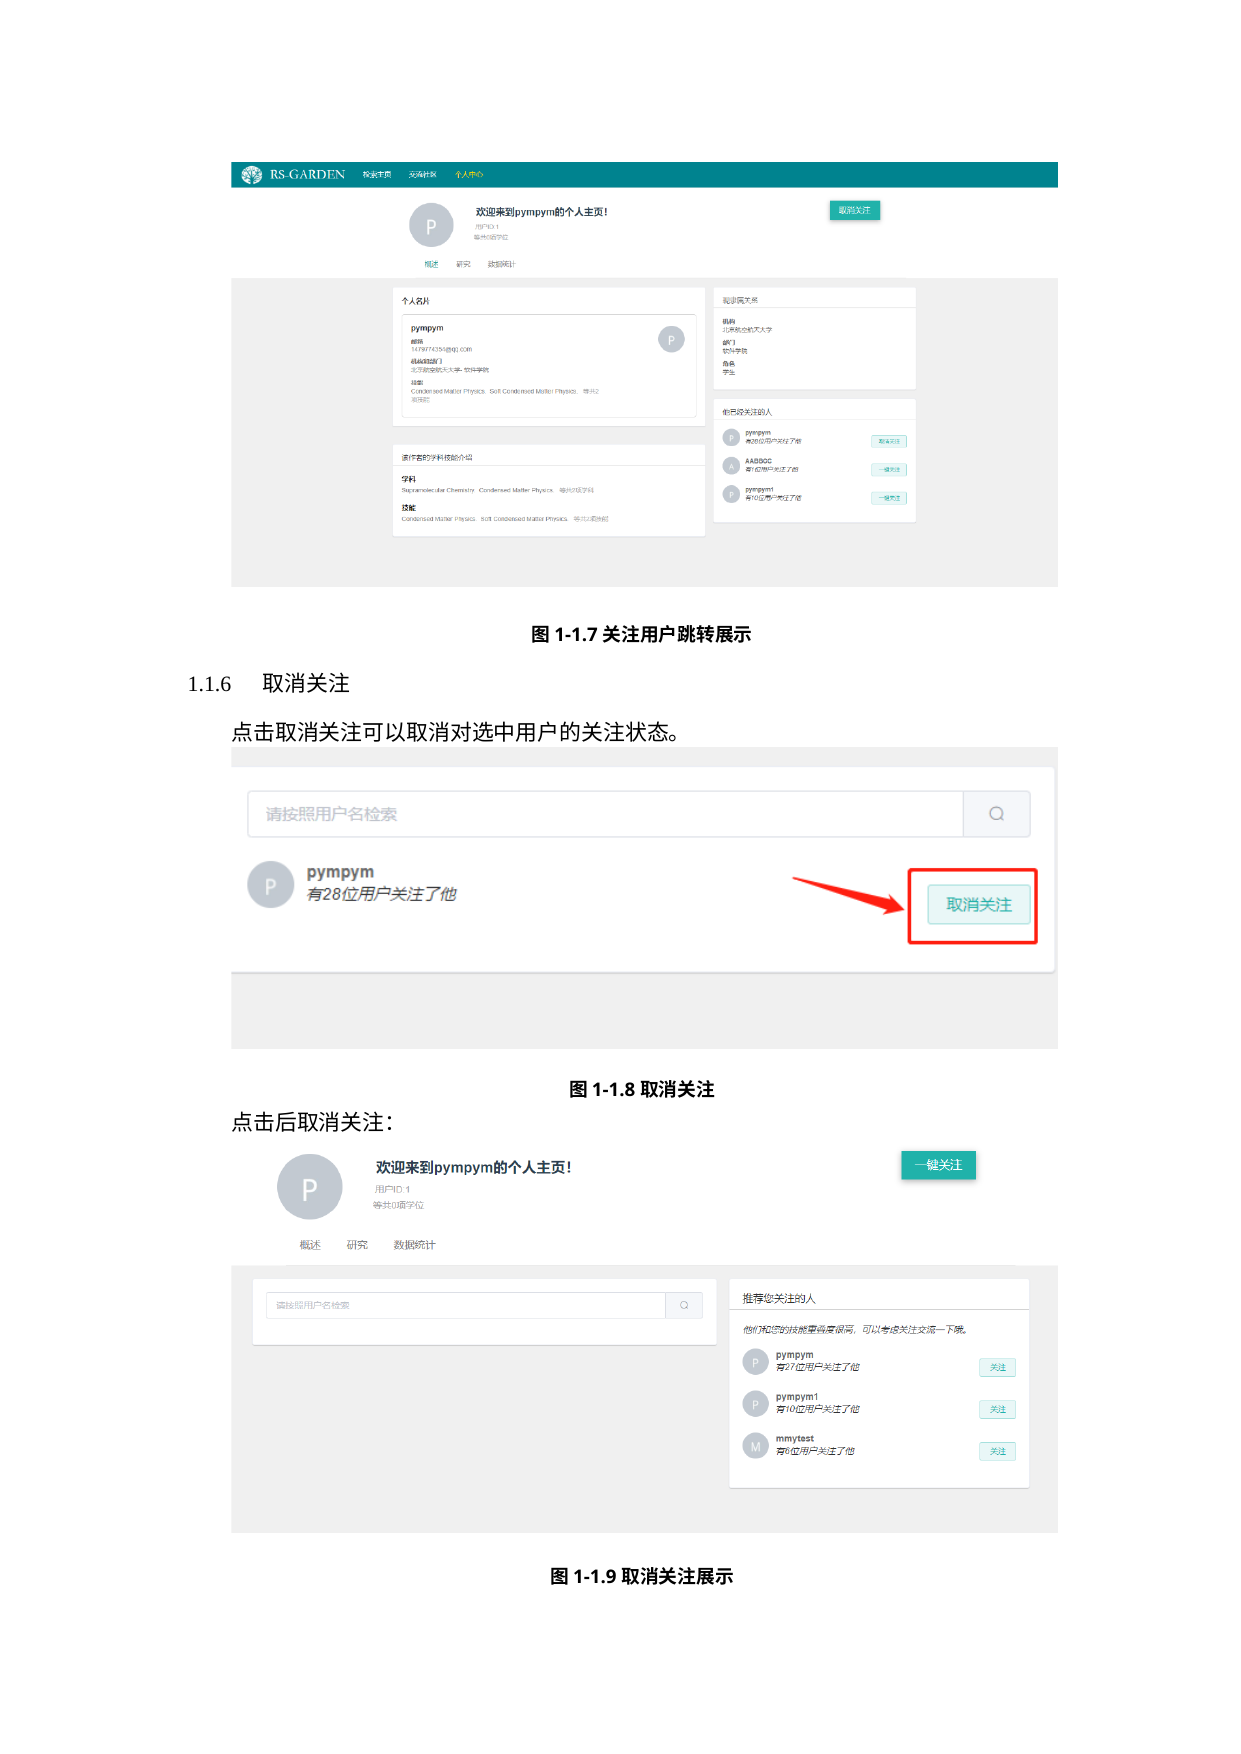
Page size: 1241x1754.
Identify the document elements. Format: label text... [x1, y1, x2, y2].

picture [231, 747, 1058, 1049]
text 图1-1.9 取消关注展示 [187, 1559, 1053, 1592]
picture [231, 1137, 1058, 1533]
subtitle 取消关注 [187, 666, 1053, 698]
picture [231, 162, 1058, 587]
text 点击后取消关注： [187, 1104, 1053, 1137]
text 图1-1.8 取消关注 [187, 1072, 1053, 1104]
text 图1-1.7 关注用户跳转展示 [187, 617, 1053, 649]
text 点击取消关注可以取消对选中用户的关注状态。 [187, 714, 1053, 747]
